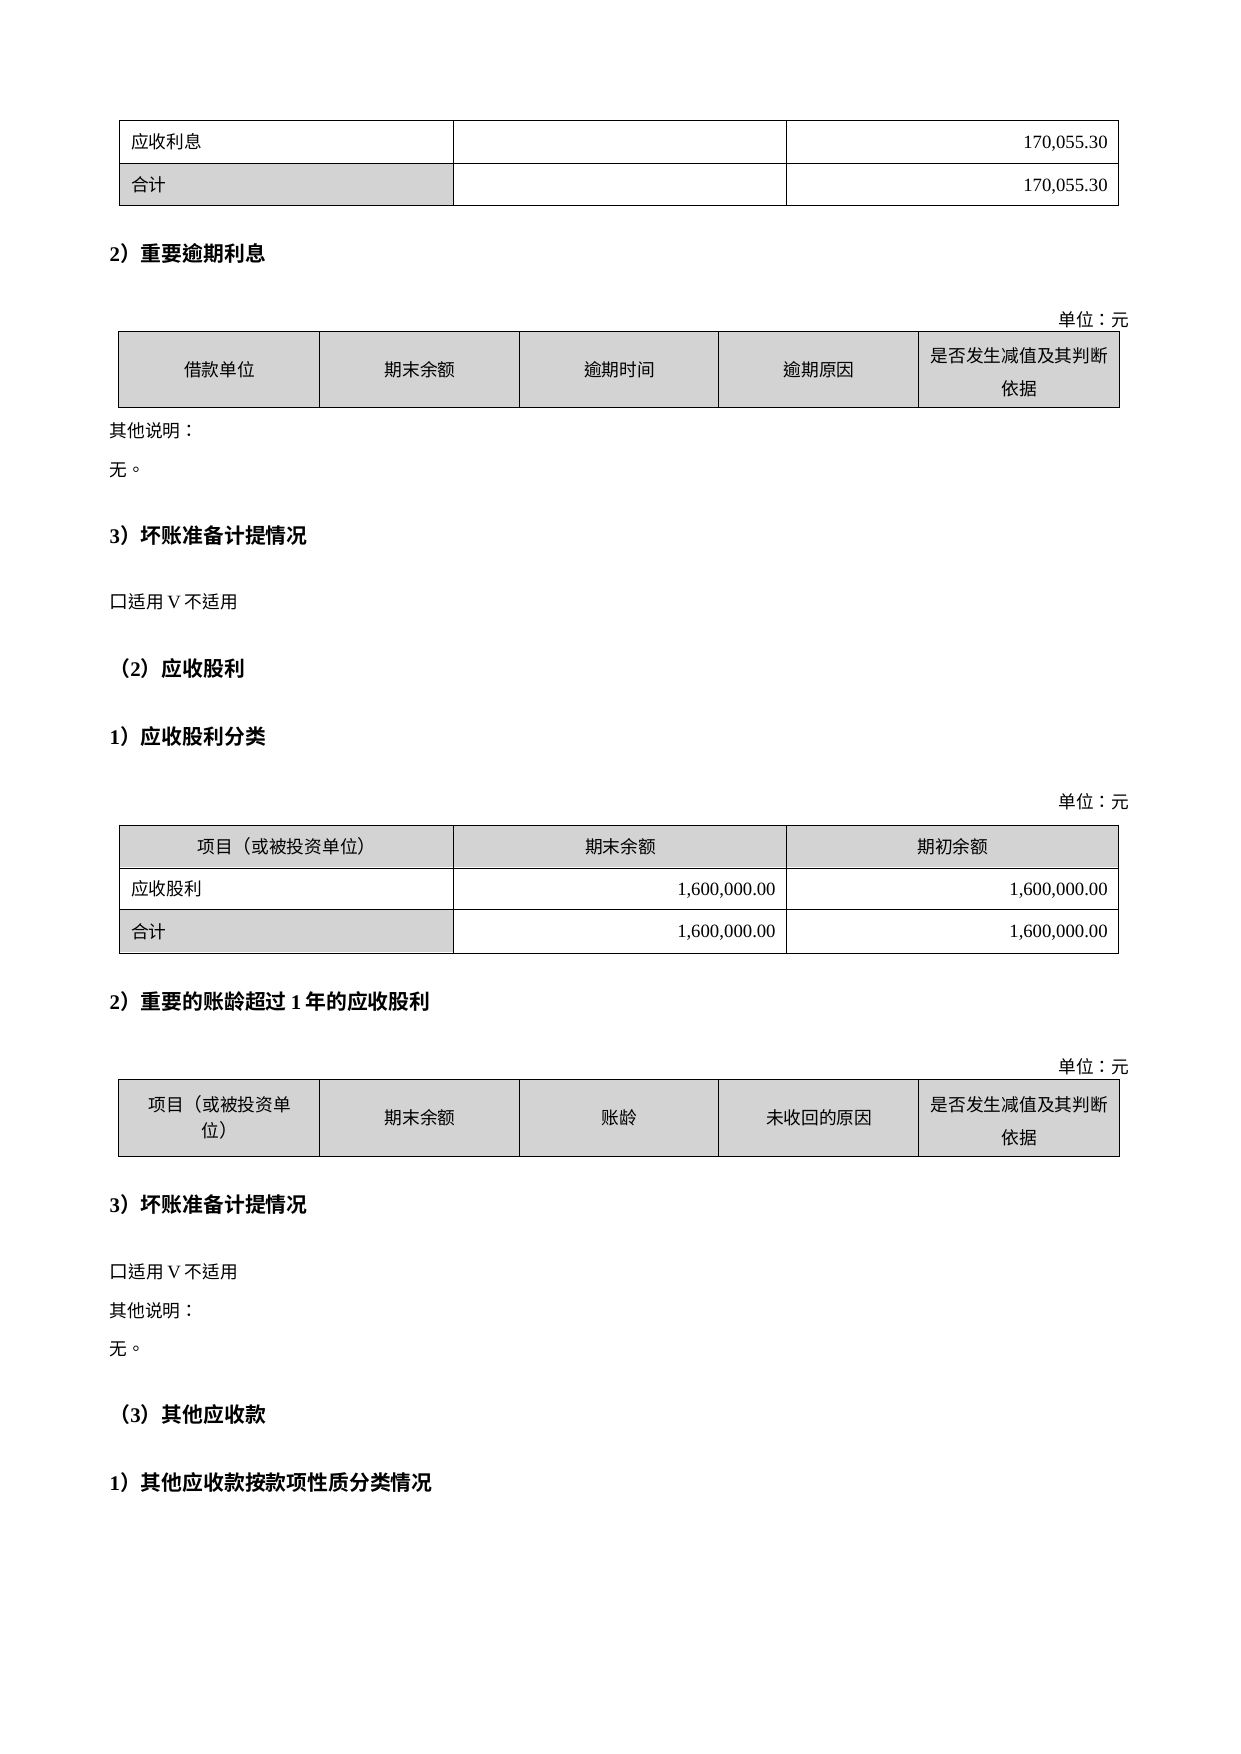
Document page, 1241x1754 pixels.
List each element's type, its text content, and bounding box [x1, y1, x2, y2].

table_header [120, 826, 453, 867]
subtitle 3）坏账准备计提情况 [109, 521, 1129, 549]
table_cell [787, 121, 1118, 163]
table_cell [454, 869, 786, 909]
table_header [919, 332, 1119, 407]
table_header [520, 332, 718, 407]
text 其他说明： [109, 418, 1129, 442]
text 无。 [109, 1337, 1129, 1361]
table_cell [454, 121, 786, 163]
subtitle 1）应收股利分类 [109, 722, 1129, 750]
subtitle 1）其他应收款按款项性质分类情况 [109, 1468, 1129, 1497]
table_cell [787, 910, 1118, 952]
subtitle 3）坏账准备计提情况 [109, 1190, 1129, 1218]
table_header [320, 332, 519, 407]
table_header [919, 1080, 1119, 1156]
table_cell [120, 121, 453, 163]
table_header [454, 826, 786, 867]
subtitle （2）应收股利 [109, 654, 1129, 682]
text 其他说明： [109, 1298, 1129, 1322]
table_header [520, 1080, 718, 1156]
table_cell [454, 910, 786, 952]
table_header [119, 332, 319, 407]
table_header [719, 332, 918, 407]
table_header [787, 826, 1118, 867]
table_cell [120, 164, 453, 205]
subtitle 2）重要逾期利息 [109, 239, 1129, 267]
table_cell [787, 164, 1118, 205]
text 单位：元 [109, 1055, 1129, 1079]
text 无。 [109, 457, 1129, 481]
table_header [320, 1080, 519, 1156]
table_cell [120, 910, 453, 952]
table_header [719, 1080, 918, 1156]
text 单位：元 [109, 307, 1129, 331]
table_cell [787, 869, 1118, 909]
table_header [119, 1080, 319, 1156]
text 单位：元 [109, 790, 1129, 814]
subtitle 2）重要的账龄超过1年的应收股利 [109, 987, 1129, 1015]
text 口适用V不适用 [109, 589, 1129, 614]
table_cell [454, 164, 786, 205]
subtitle （3）其他应收款 [109, 1401, 1129, 1429]
text 口适用V不适用 [109, 1258, 1129, 1283]
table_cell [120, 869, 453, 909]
